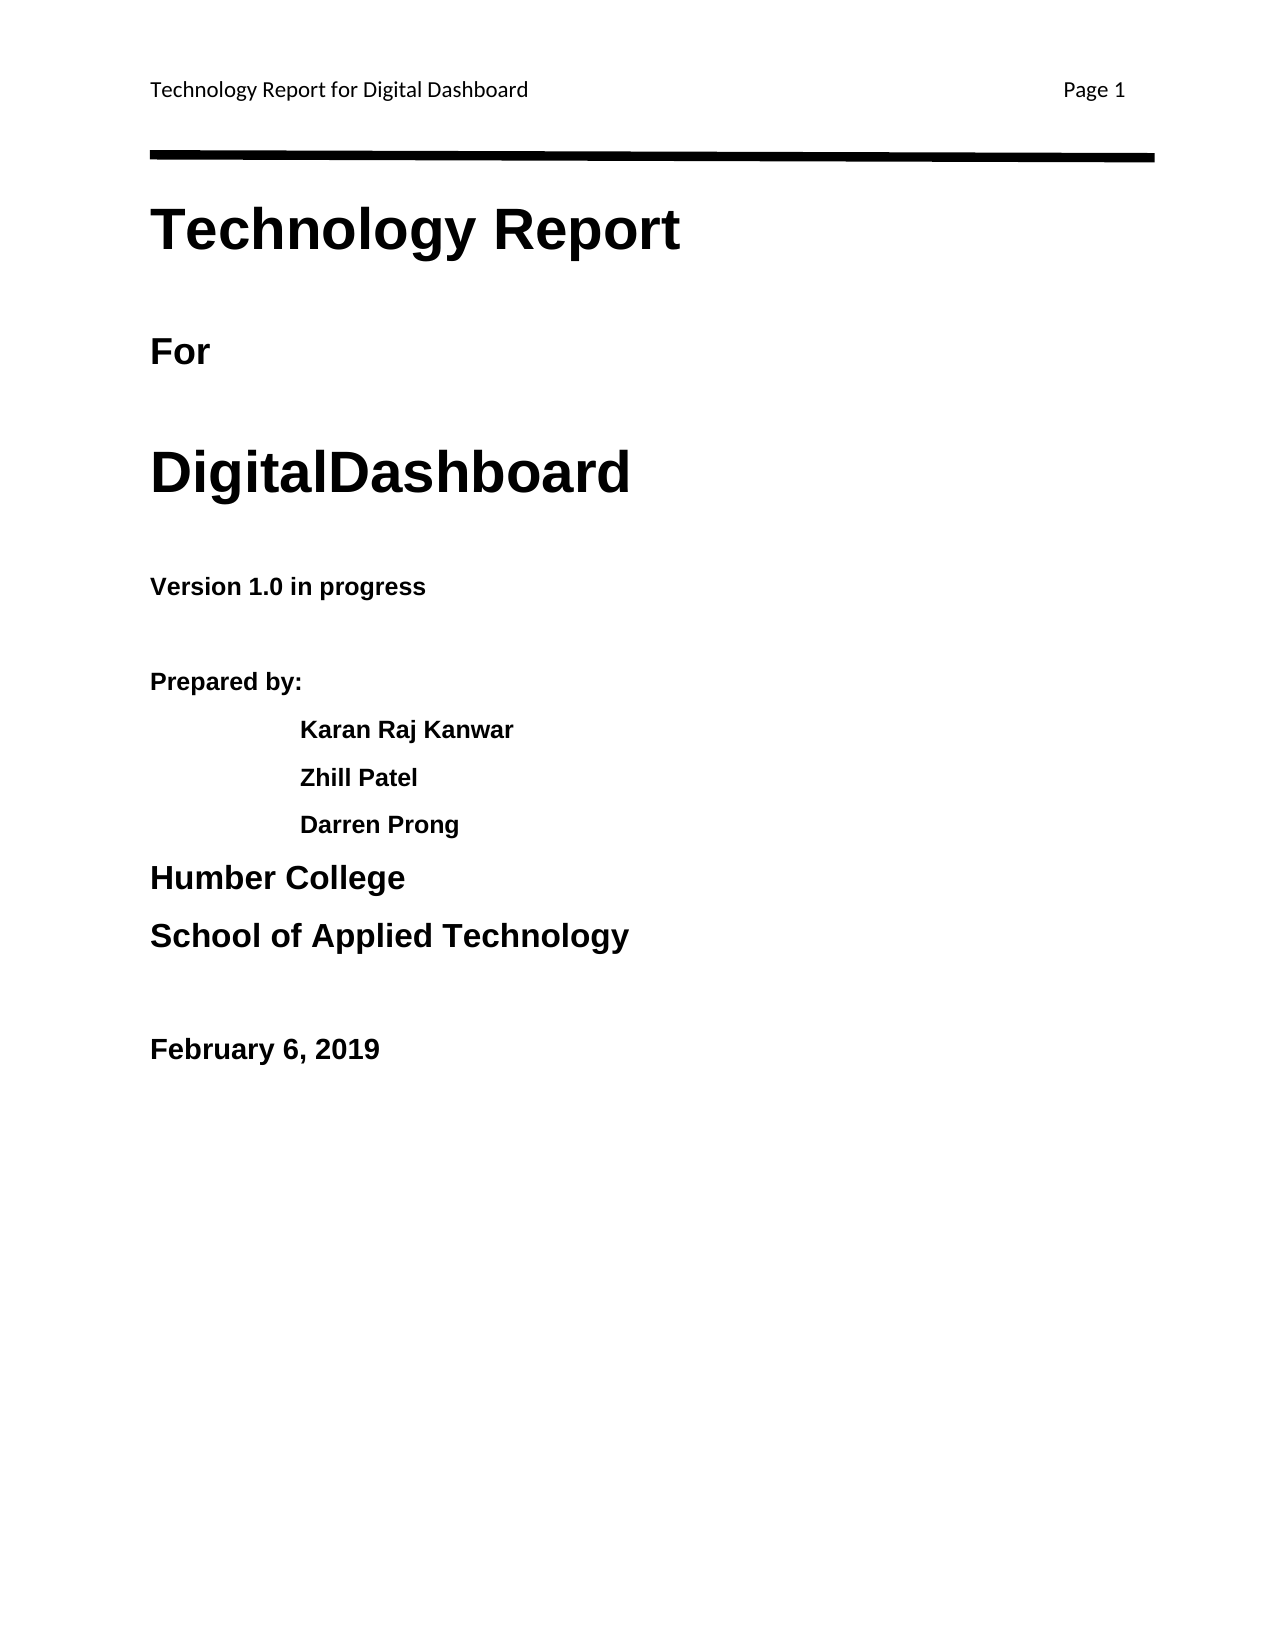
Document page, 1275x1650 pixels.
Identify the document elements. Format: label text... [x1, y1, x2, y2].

text DigitalDashboard [150, 438, 1125, 505]
text February 6, 2019 [150, 1032, 1125, 1066]
text Zhill Patel [225, 763, 1125, 791]
text Humber College [150, 858, 1125, 896]
text For [150, 329, 1125, 372]
text Version 1.0 in progress [150, 572, 1125, 601]
text School of Applied Technology [150, 916, 1125, 954]
text Technology Report [150, 195, 1125, 262]
text Prepared by: [150, 667, 1125, 696]
text Karan Raj Kanwar [225, 715, 1125, 744]
text Darren Prong [225, 810, 1125, 839]
